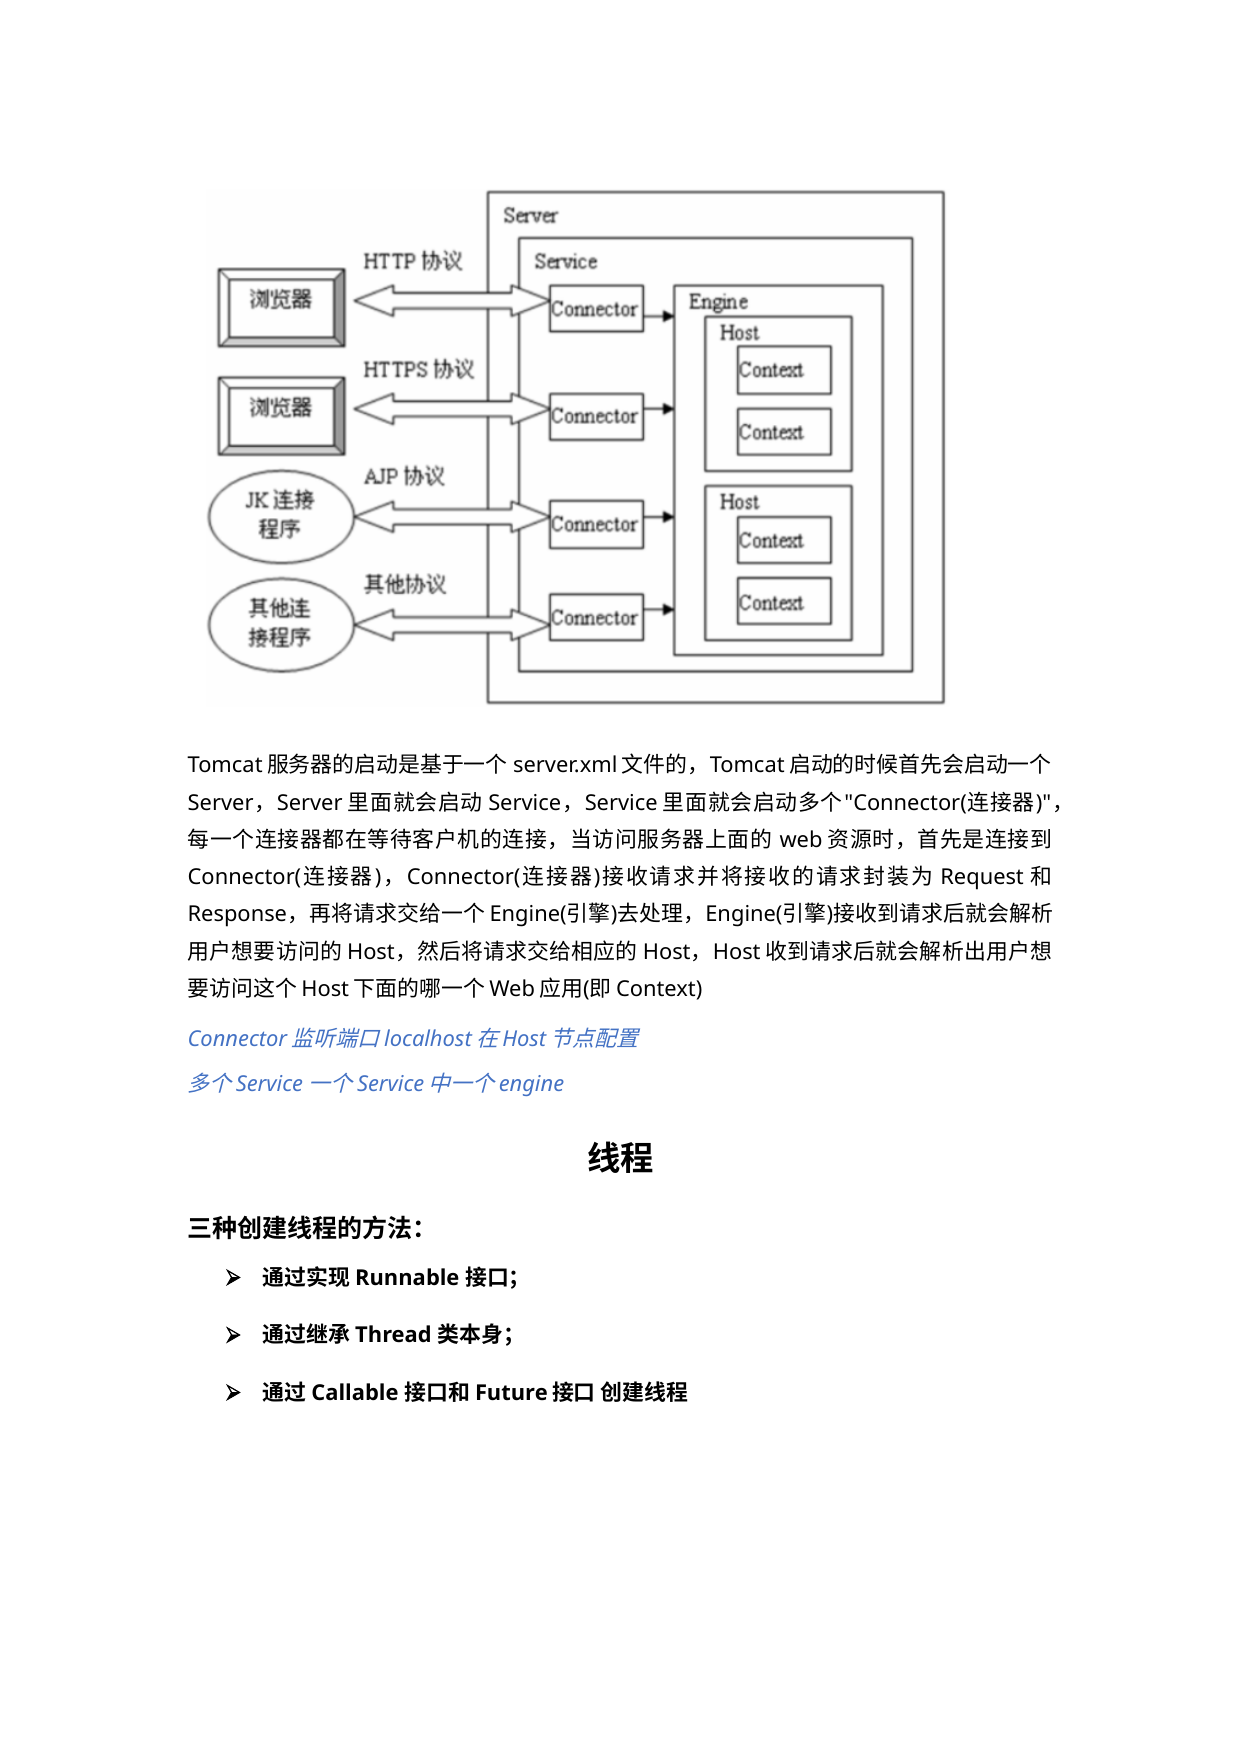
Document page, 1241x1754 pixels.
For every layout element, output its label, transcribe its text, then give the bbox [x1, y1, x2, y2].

list 通过实现 Runnable 接口； [225, 1259, 1053, 1292]
text Tomcat服务器的启动是基于一个server.xml文件的，Tomcat启动的时候首先会启动一个Server，Server里面就会启动Service，Service里面就会启动多个"Connector(连接器)"，每一个连接器都在等待客户机的连接，当访问服务器上面的web资源时，首先是连接到Connector(连接器)，Connector(连接器)接收请求并将接收的请求封装为Request和Response，再将请求交给一个Engine(引擎)去处理，Engine(引擎)接收到请求后就会解析用户想要访问的Host，然后将请求交给相应的Host，Host收到请求后就会解析出用户想要访问这个Host下面的哪一个Web应用(即Context) [187, 747, 1053, 1003]
picture [187, 162, 1053, 720]
text 多个Service 一个Service中一个engine [187, 1065, 1053, 1098]
title 线程 [187, 1123, 1053, 1188]
list 通过继承 Thread 类本身； [225, 1317, 1053, 1349]
text 三种创建线程的方法： [187, 1194, 1053, 1259]
list 通过 Callable 接口和 Future接口 创建线程 [225, 1374, 1053, 1407]
text Connector监听端口 localhost在Host节点配置 [187, 1020, 1053, 1053]
